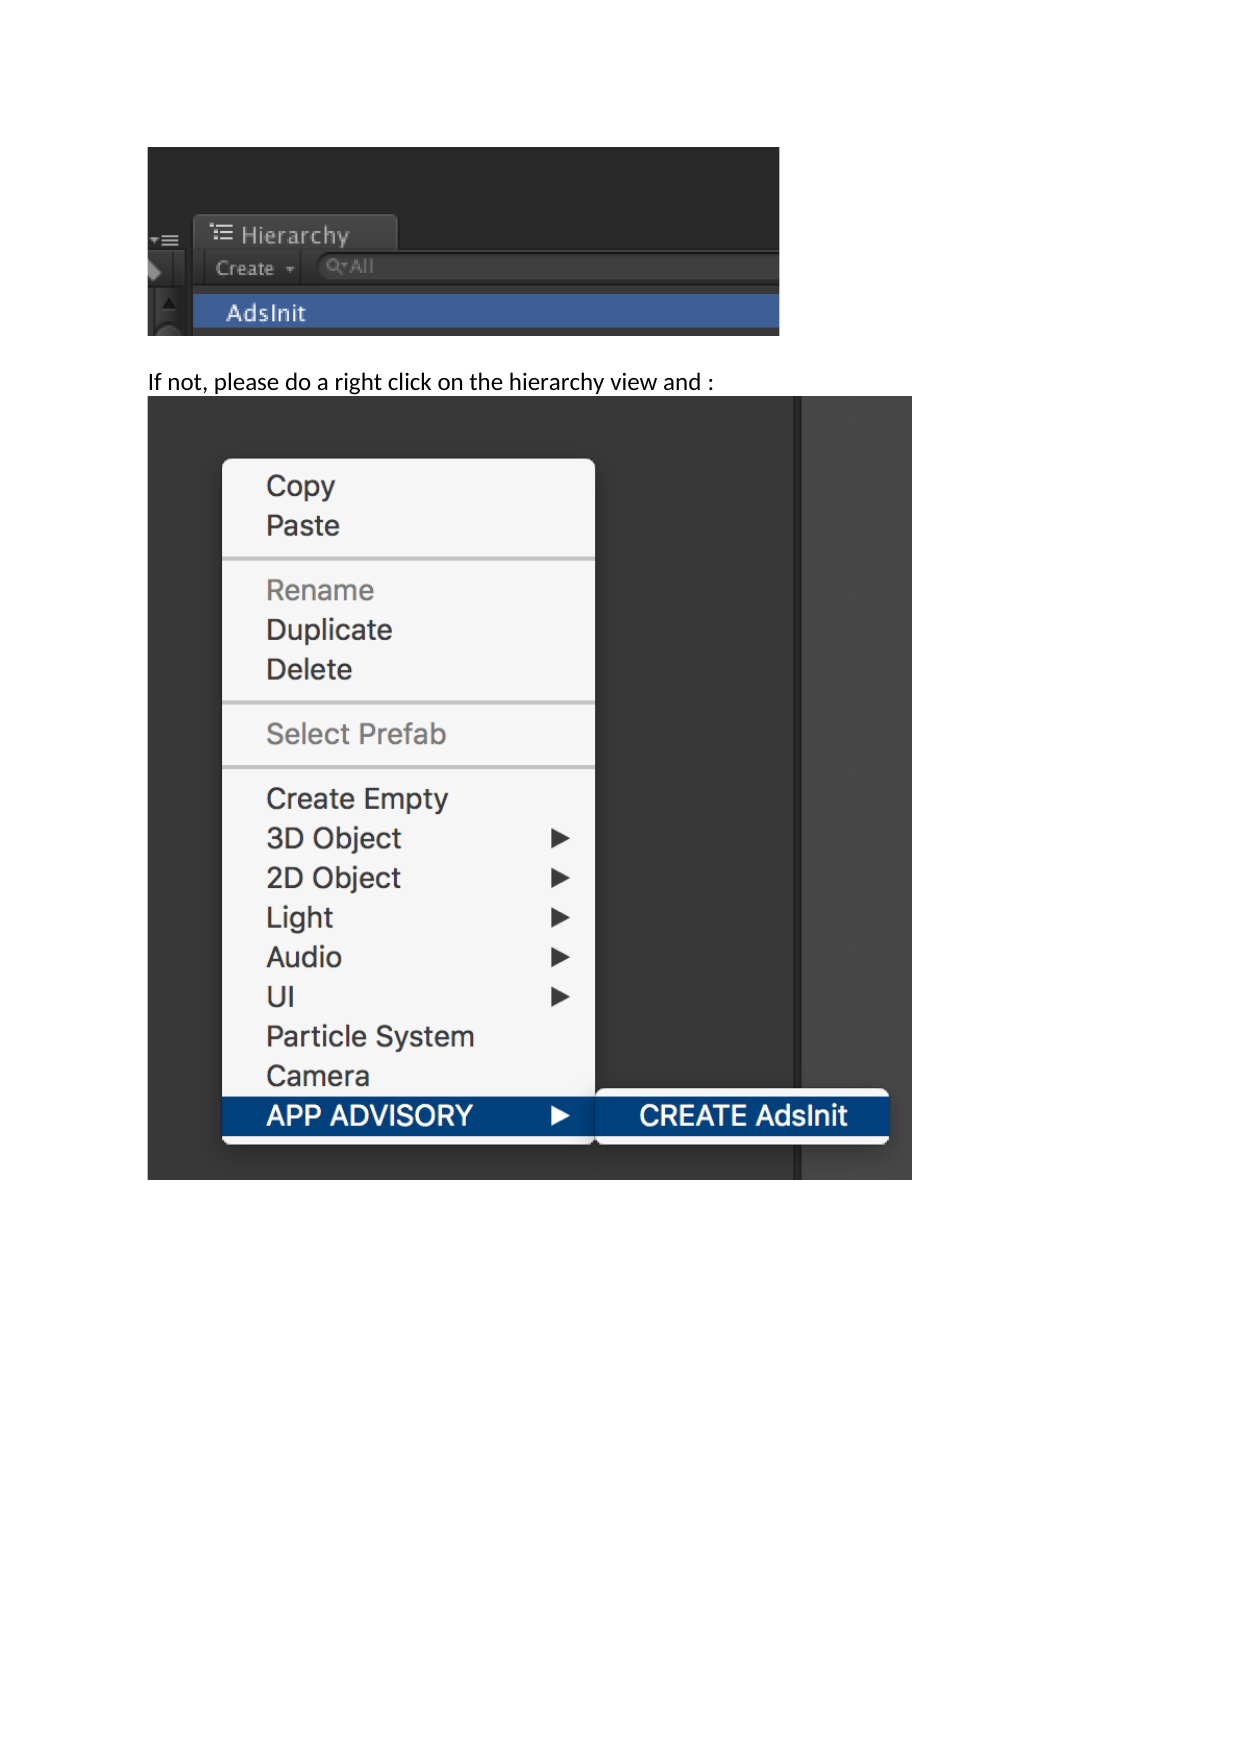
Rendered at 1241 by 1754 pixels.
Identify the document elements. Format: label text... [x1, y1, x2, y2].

picture [147, 147, 780, 336]
picture [147, 396, 912, 1180]
text If not, please do a right click on the hierarchy view and : [148, 366, 1093, 396]
